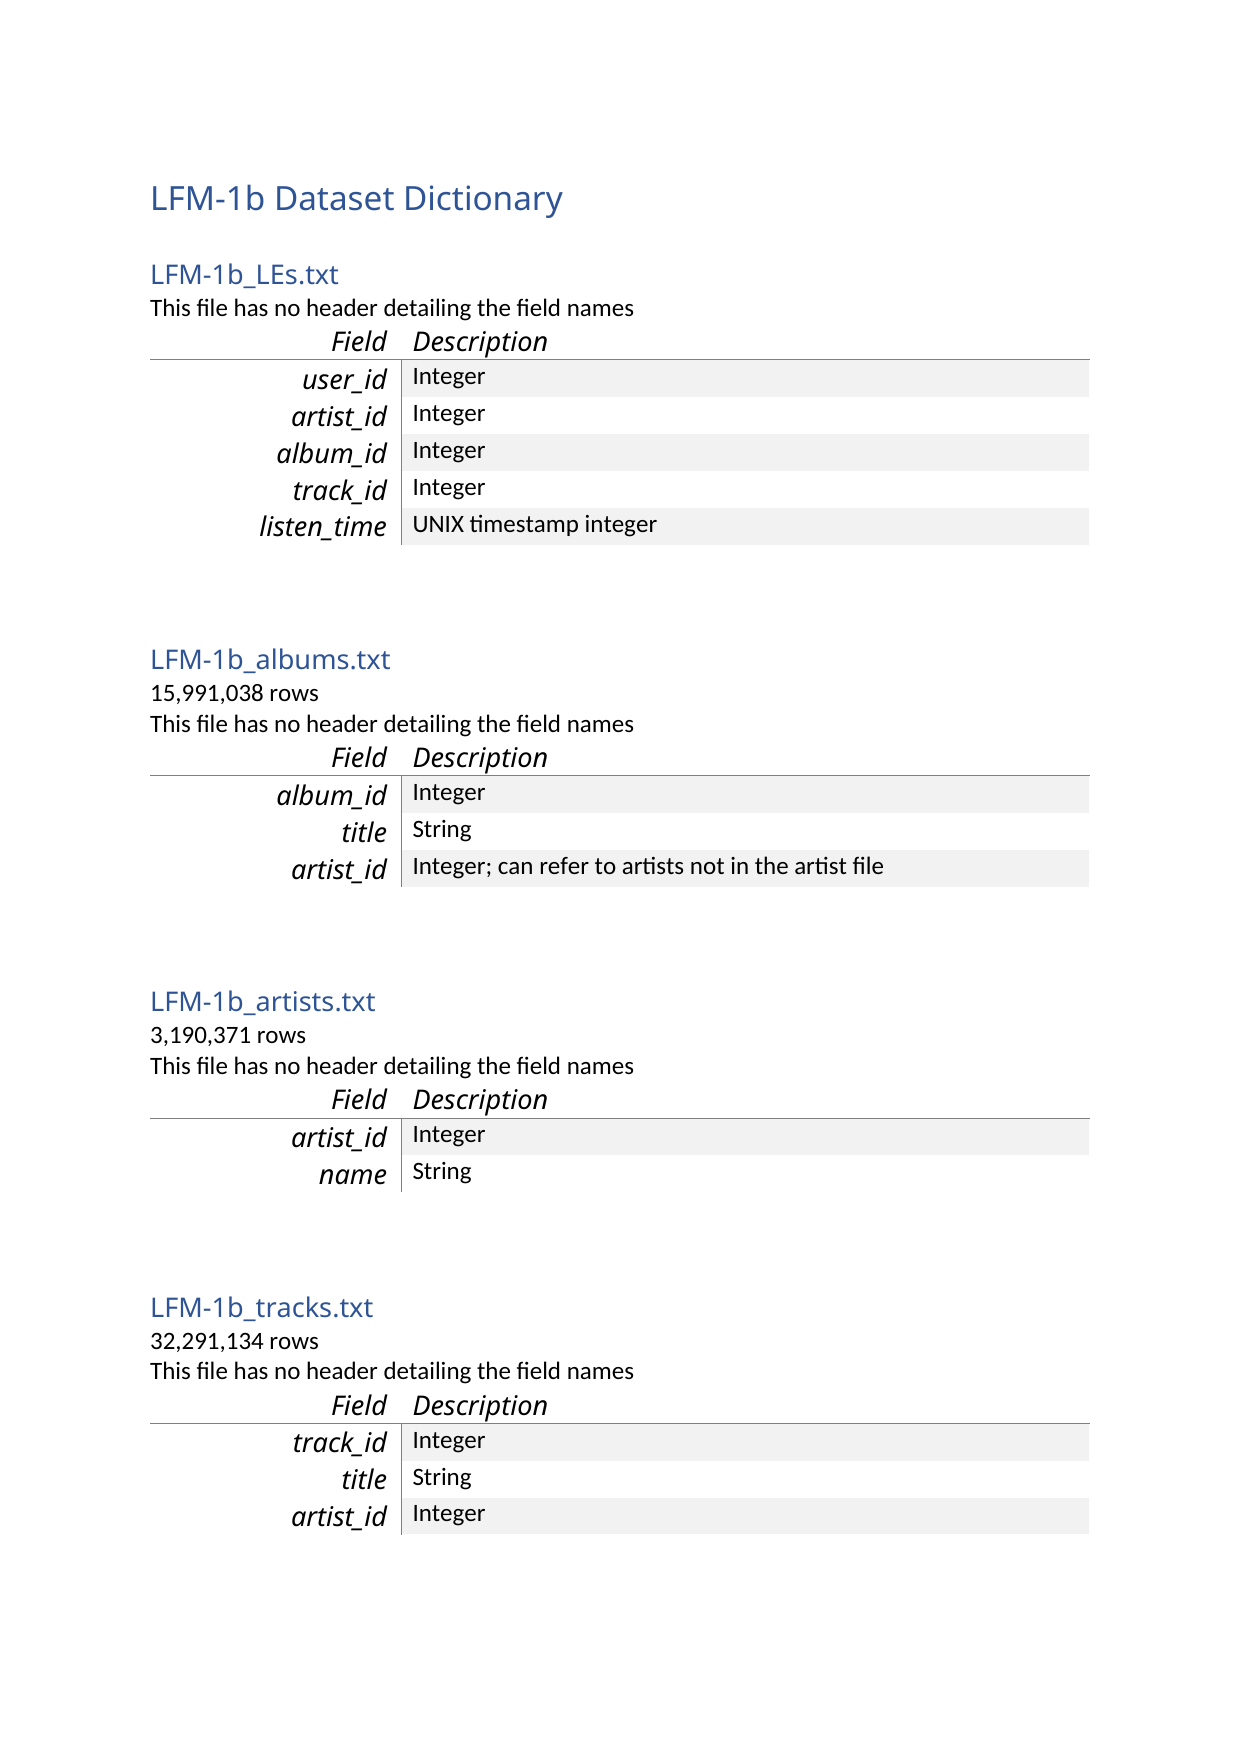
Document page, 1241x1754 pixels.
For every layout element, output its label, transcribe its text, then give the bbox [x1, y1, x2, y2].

table_cell track_id [150, 1424, 401, 1461]
table_cell String [402, 1155, 1089, 1192]
table_cell album_id [150, 776, 401, 813]
table_cell UNIX timestamp integer [402, 508, 1089, 545]
text This file has no header detailing the field names [150, 708, 1090, 738]
subtitle LFM-1b_artists.txt [150, 983, 1090, 1019]
text This file has no header detailing the field names [150, 292, 1090, 322]
subtitle LFM-1b Dataset Dictionary [150, 175, 1090, 220]
table_header Field [150, 1386, 401, 1423]
table_cell artist_id [150, 397, 401, 434]
text 32,291,134 rows [150, 1325, 1090, 1355]
text This file has no header detailing the field names [150, 1050, 1090, 1081]
table_cell title [150, 813, 401, 850]
table_header Description [401, 1081, 1089, 1117]
table_cell album_id [150, 434, 401, 471]
table_cell String [402, 813, 1089, 850]
table_cell Integer [402, 1119, 1089, 1155]
subtitle LFM-1b_tracks.txt [150, 1288, 1090, 1325]
table_cell listen_time [150, 508, 401, 545]
table_header Description [401, 1386, 1089, 1423]
table_cell artist_id [150, 1119, 401, 1155]
table_header Description [401, 739, 1089, 775]
subtitle LFM-1b_LEs.txt [150, 255, 1090, 292]
table_cell Integer [402, 1498, 1089, 1534]
text 15,991,038 rows [150, 677, 1090, 708]
table_header Field [150, 739, 401, 775]
table_cell user_id [150, 360, 401, 397]
table_cell Integer [402, 471, 1089, 508]
table_cell Integer [402, 1424, 1089, 1461]
table_cell name [150, 1155, 401, 1192]
table_cell track_id [150, 471, 401, 508]
table_cell String [402, 1461, 1089, 1498]
table_header Description [401, 323, 1089, 359]
table_cell Integer [402, 776, 1089, 813]
table_cell Integer [402, 397, 1089, 434]
table_cell artist_id [150, 850, 401, 887]
text 3,190,371 rows [150, 1019, 1090, 1050]
text This file has no header detailing the field names [150, 1355, 1090, 1386]
table_cell title [150, 1461, 401, 1498]
table_cell Integer [402, 434, 1089, 471]
table_cell Integer; can refer to artists not in the artist file [402, 850, 1089, 887]
subtitle LFM-1b_albums.txt [150, 641, 1090, 677]
table_header Field [150, 323, 401, 359]
table_header Field [150, 1081, 401, 1117]
table_cell artist_id [150, 1498, 401, 1534]
table_cell Integer [402, 360, 1089, 397]
